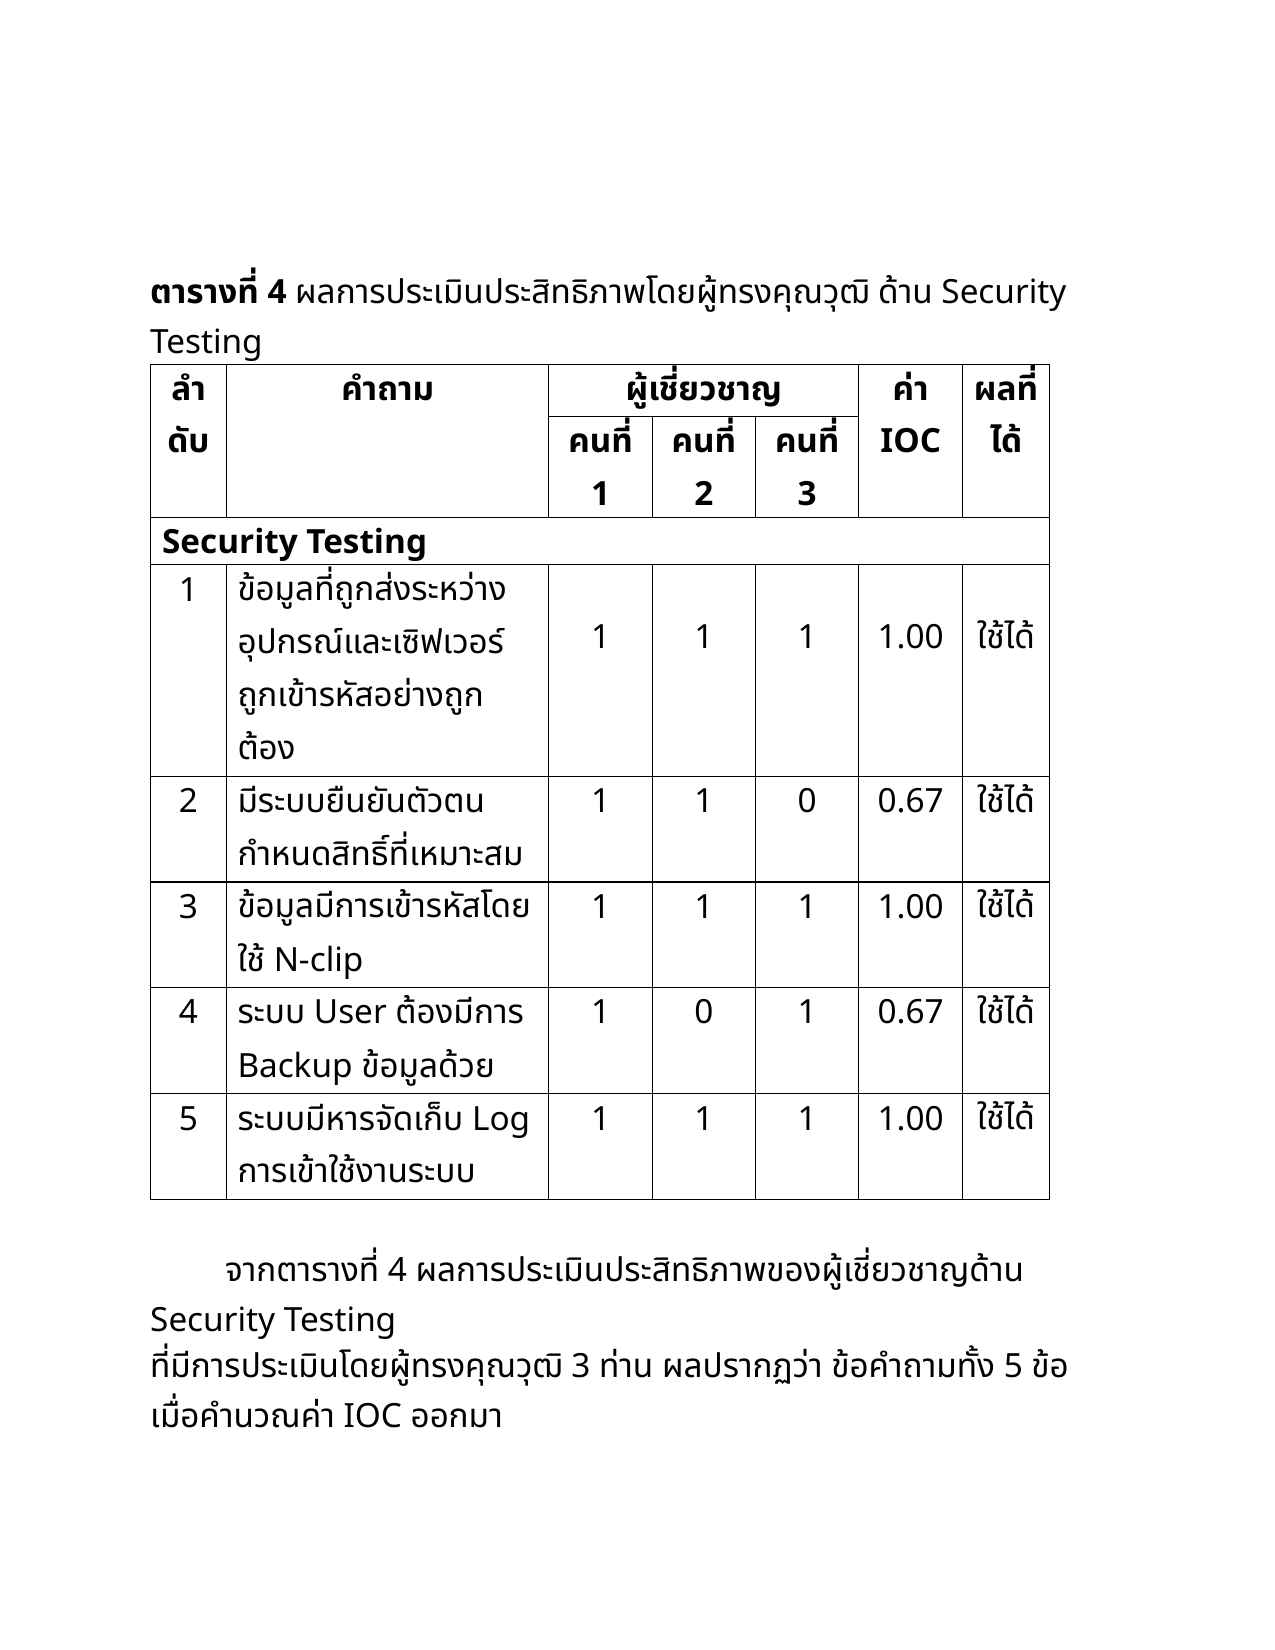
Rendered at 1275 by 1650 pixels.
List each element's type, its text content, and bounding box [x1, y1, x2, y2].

table_cell 0 [653, 988, 755, 1093]
table_cell 1.00 [859, 1094, 962, 1199]
table_cell 1 [756, 1094, 858, 1199]
table_header คำถาม [227, 365, 548, 517]
table_cell 1 [549, 883, 652, 987]
table_cell ใช้ได้ [963, 777, 1049, 881]
table_cell ใช้ได้ [963, 883, 1049, 987]
text ตารางที่ 4 ผลการประเมินประสิทธิภาพโดยผู้ทรงคุณวุฒิ ด้าน Security Testing [150, 267, 1125, 363]
table_cell ใช้ได้ [963, 1094, 1049, 1199]
table_cell 1 [653, 1094, 755, 1199]
table_cell 1.00 [859, 883, 962, 987]
table_cell 5 [151, 1094, 226, 1199]
table_cell 1 [549, 1094, 652, 1199]
table_cell มีระบบยืนยันตัวตนกำหนดสิทธิ์ที่เหมาะสม [227, 777, 548, 881]
table_cell 1 [549, 565, 652, 776]
table_header ค่า IOC [859, 365, 962, 517]
table_cell ใช้ได้ [963, 988, 1049, 1093]
table_cell 0.67 [859, 777, 962, 881]
table_cell คนที่ 3 [756, 417, 858, 517]
table_cell 1 [756, 988, 858, 1093]
table_cell 1.00 [859, 565, 962, 776]
table_cell 1 [549, 988, 652, 1093]
table_cell ข้อมูลที่ถูกส่งระหว่างอุปกรณ์และเซิฟเวอร์ถูกเข้ารหัสอย่างถูกต้อง [227, 565, 548, 776]
table_cell 1 [549, 777, 652, 881]
table_cell 2 [151, 777, 226, 881]
table_cell ข้อมูลมีการเข้ารหัสโดยใช้ N-clip [227, 883, 548, 987]
table_header ลำดับ [151, 365, 226, 517]
table_cell 4 [151, 988, 226, 1093]
table_header ผู้เชี่ยวชาญ [549, 365, 858, 416]
table_cell 1 [653, 565, 755, 776]
table_cell คนที่ 2 [653, 417, 755, 517]
table_cell ระบบ User ต้องมีการ Backup ข้อมูลด้วย [227, 988, 548, 1093]
table_cell 1 [151, 565, 226, 776]
table_cell 1 [653, 883, 755, 987]
text ที่มีการประเมินโดยผู้ทรงคุณวุฒิ 3 ท่าน ผลปรากฏว่า ข้อคำถามทั้ง 5 ข้อ เมื่อคำนวณค่า IOC ออกมา [150, 1342, 1125, 1443]
table_cell 1 [756, 883, 858, 987]
table_cell ระบบมีหารจัดเก็บ Log การเข้าใช้งานระบบ [227, 1094, 548, 1199]
table_cell 1 [756, 565, 858, 776]
table_cell 0 [756, 777, 858, 881]
text จากตารางที่ 4 ผลการประเมินประสิทธิภาพของผู้เชี่ยวชาญด้าน Security Testing [150, 1246, 1125, 1342]
table_header ผลที่ได้ [963, 365, 1049, 517]
table_cell ใช้ได้ [963, 565, 1049, 776]
table_cell 3 [151, 883, 226, 987]
table_cell คนที่ 1 [549, 417, 652, 517]
table_cell 1 [653, 777, 755, 881]
table_cell 0.67 [859, 988, 962, 1093]
table_cell Security Testing [151, 518, 1049, 564]
